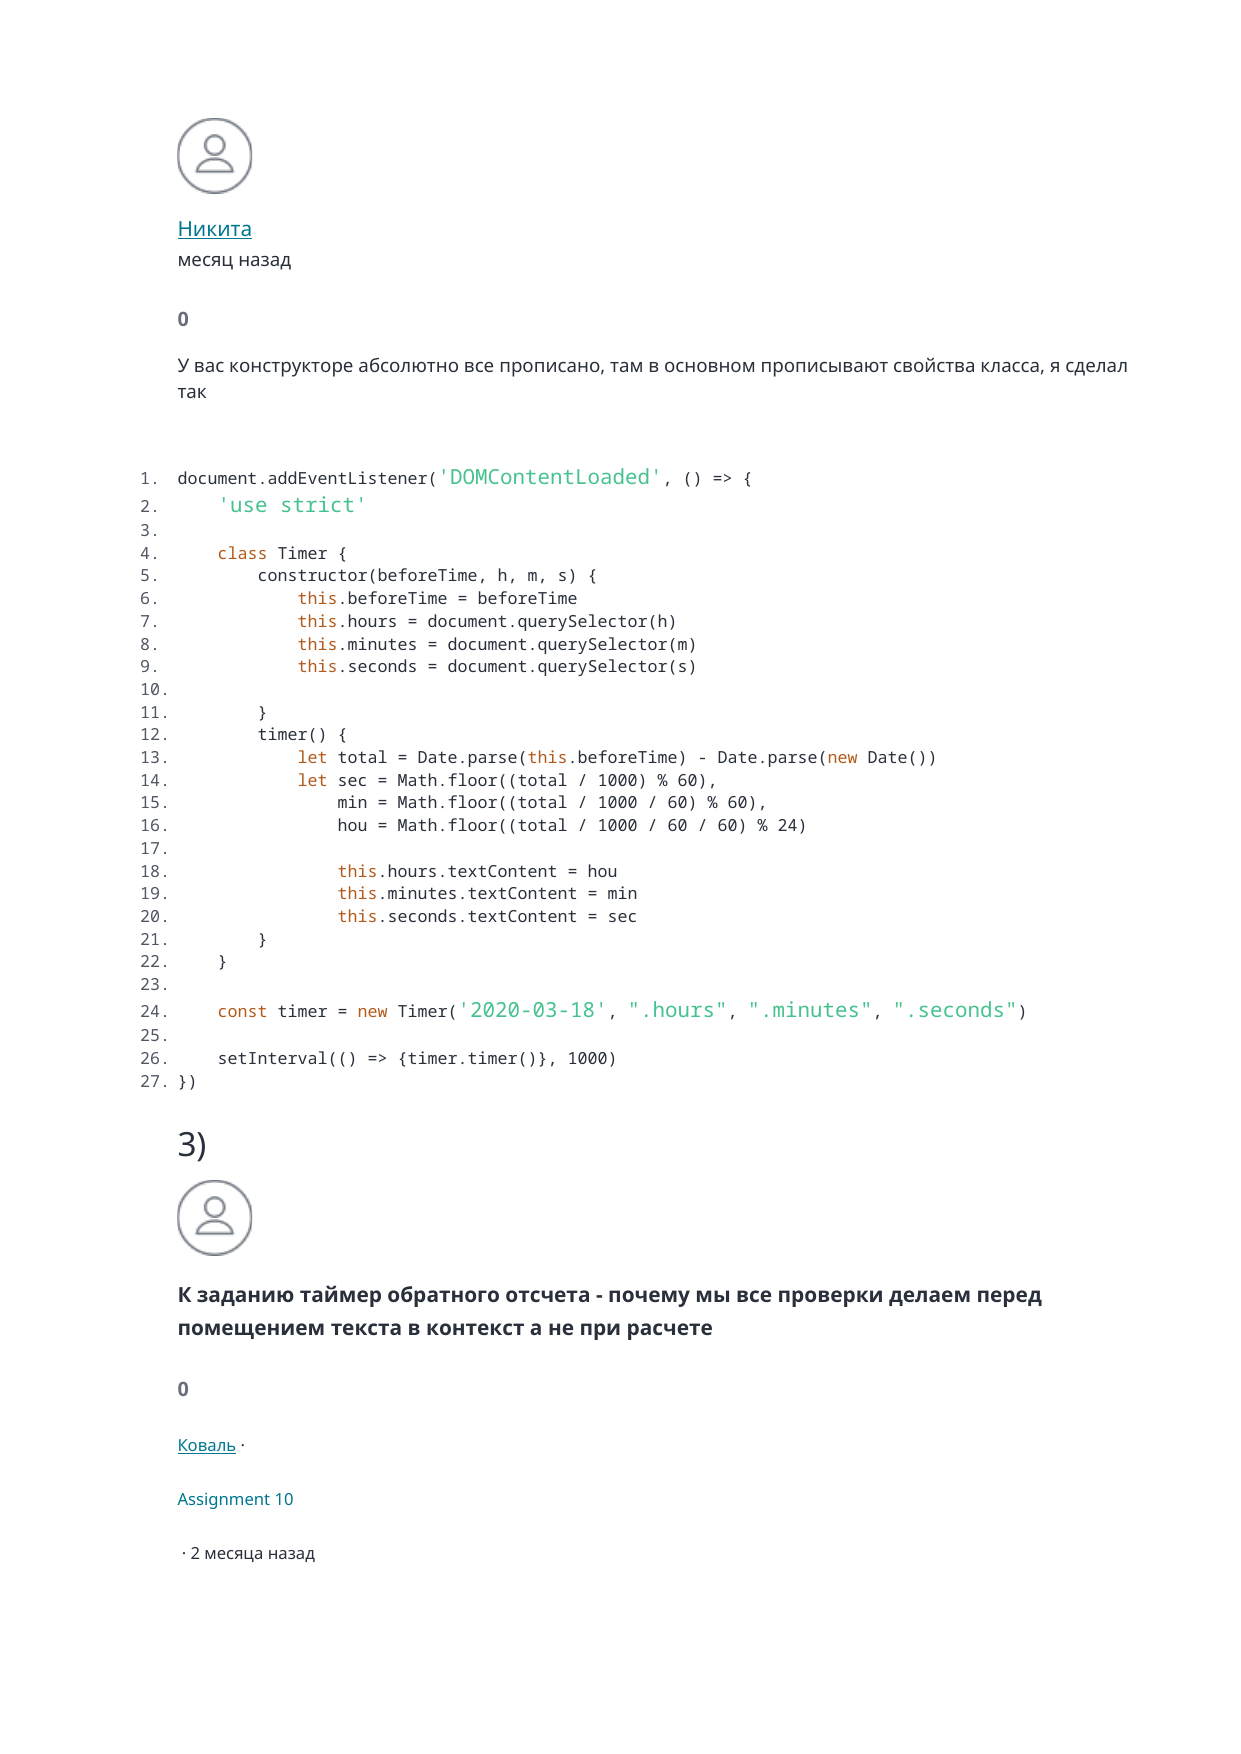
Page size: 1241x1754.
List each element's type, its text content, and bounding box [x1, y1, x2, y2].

list this.hours = document.querySelector(h) [140, 609, 1152, 632]
list min = Math.floor((total / 1000 / 60) % 60), [140, 791, 1152, 814]
list constructor(beforeTime, h, m, s) { [140, 564, 1152, 587]
picture [177, 1180, 253, 1256]
text 0 [177, 1366, 1152, 1402]
list setInterval(() => {timer.timer()}, 1000) [140, 1047, 1152, 1069]
text 0 [177, 296, 1152, 332]
list }) [140, 1069, 1152, 1092]
text У вас конструкторе абсолютно все прописано, там в основном прописывают свойства класса, я сделал так [177, 353, 1152, 433]
list } [140, 927, 1152, 950]
list timer() { [140, 723, 1152, 746]
list this.minutes = document.querySelector(m) [140, 632, 1152, 655]
list let total = Date.parse(this.beforeTime) - Date.parse(new Date()) [140, 746, 1152, 768]
list } [140, 700, 1152, 723]
picture [177, 118, 253, 194]
text Никита месяц назад [177, 214, 1152, 272]
list this.minutes.textContent = min [140, 882, 1152, 905]
list 'use strict' [140, 490, 1152, 519]
text 3) [177, 1121, 1152, 1167]
text Assignment 10 [177, 1477, 1152, 1510]
list const timer = new Timer('2020-03-18', ".hours", ".minutes", ".seconds") [140, 996, 1152, 1024]
list this.beforeTime = beforeTime [140, 587, 1152, 609]
text Коваль · [177, 1423, 1152, 1456]
list class Timer { [140, 541, 1152, 564]
text · 2 месяца назад [177, 1531, 1152, 1564]
list let sec = Math.floor((total / 1000) % 60), [140, 768, 1152, 791]
list this.hours.textContent = hou [140, 859, 1152, 882]
text К заданию таймер обратного отсчета - почему мы все проверки делаем перед помещением текста в контекст а не при расчете [177, 1280, 1152, 1341]
list } [140, 950, 1152, 973]
list document.addEventListener('DOMContentLoaded', () => { [140, 462, 1152, 490]
list this.seconds.textContent = sec [140, 905, 1152, 927]
list this.seconds = document.querySelector(s) [140, 655, 1152, 678]
list hou = Math.floor((total / 1000 / 60 / 60) % 24) [140, 814, 1152, 837]
